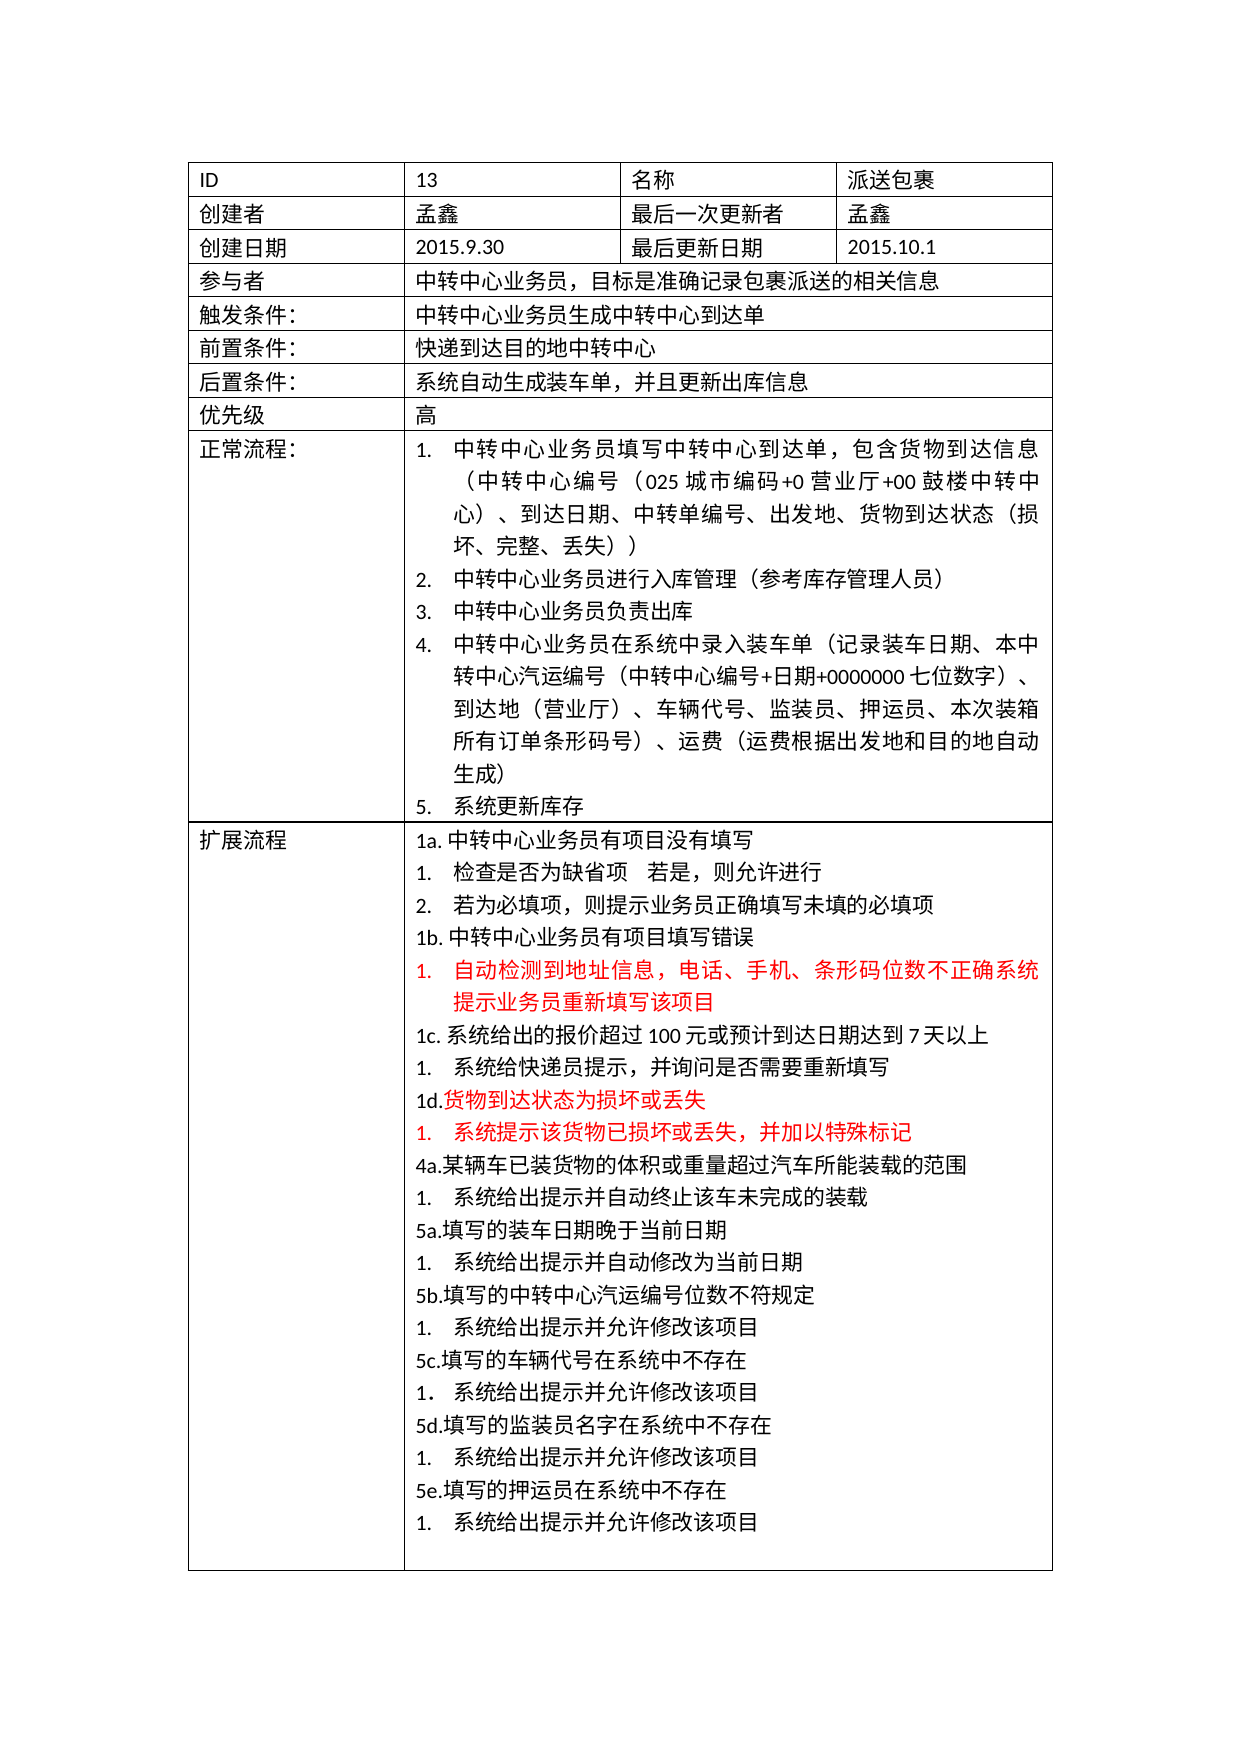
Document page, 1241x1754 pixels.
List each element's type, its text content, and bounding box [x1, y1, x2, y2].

table_cell 扩展流程 [189, 823, 404, 1570]
table_cell 触发条件： [189, 297, 404, 330]
table_cell 高 [405, 398, 1052, 430]
table_cell 系统自动生成装车单，并且更新出库信息 [405, 364, 1052, 397]
table_cell 正常流程： [189, 431, 404, 821]
table_cell 中转中心业务员生成中转中心到达单 [405, 297, 1052, 330]
table_cell 2015.9.30 [405, 230, 620, 263]
table_cell 最后更新日期 [621, 230, 836, 263]
table_header 名称 [621, 163, 836, 196]
table_header 13 [405, 163, 620, 196]
table_header 派送包裹 [837, 163, 1052, 196]
table_cell 快递到达目的地中转中心 [405, 331, 1052, 363]
table_cell 最后一次更新者 [621, 197, 836, 229]
table_header ID [189, 163, 404, 196]
table_cell 前置条件： [189, 331, 404, 363]
table_cell 创建日期 [189, 230, 404, 263]
table_cell 后置条件： [189, 364, 404, 397]
table_cell 孟鑫 [837, 197, 1052, 229]
table_cell 创建者 [189, 197, 404, 229]
table_cell 中转中心业务员，目标是准确记录包裹派送的相关信息 [405, 264, 1052, 296]
table_cell 中转中心业务员填写中转中心到达单，包含货物到达信息（中转中心编号（025城市编码+0营业厅+00鼓楼中转中心）、到达日期、中转单编号、出发地、货物到达状态（损坏、完整、丢失）） 中转中心业务员进行入库管理（参考库存管理人员） 中转中心业务员负责出库 中转中心业务员在系统中录入装车单（记录装车日期、本中转中心汽运编号（中转中心编号+日期+0000000七位数字）、到达地（营业厅）、车辆代号、监装员、押运员、本次装箱所有订单条形码号）、运费（运费根据出发地和目的地自动生成） 系统更新库存 [405, 431, 1052, 821]
table_cell 1a. 中转中心业务员有项目没有填写 检查是否为缺省项 若是，则允许进行 若为必填项，则提示业务员正确填写未填的必填项 1b. 中转中心业务员有项目填写错误 自动检测到地址信息，电话、手机、条形码位数不正确系统提示业务员重新填写该项目 1c. 系统给出的报价超过100元或预计到达日期达到7天以上 系统给快递员提示，并询问是否需要重新填写 1d.货物到达状态为损坏或丢失 系统提示该货物已损坏或丢失，并加以特殊标记 4a.某辆车已装货物的体积或重量超过汽车所能装载的范围 系统给出提示并自动终止该车未完成的装载 5a.填写的装车日期晚于当前日期 系统给出提示并自动修改为当前日期 5b.填写的中转中心汽运编号位数不符规定 系统给出提示并允许修改该项目 5c.填写的车辆代号在系统中不存在 系统给出提示并允许修改该项目 5d.填写的监装员名字在系统中不存在 系统给出提示并允许修改该项目 5e.填写的押运员在系统中不存在 系统给出提示并允许修改该项目 [405, 823, 1052, 1570]
table_cell 优先级 [189, 398, 404, 430]
table_cell 孟鑫 [405, 197, 620, 229]
table_cell 参与者 [189, 264, 404, 296]
table_cell 2015.10.1 [837, 230, 1052, 263]
